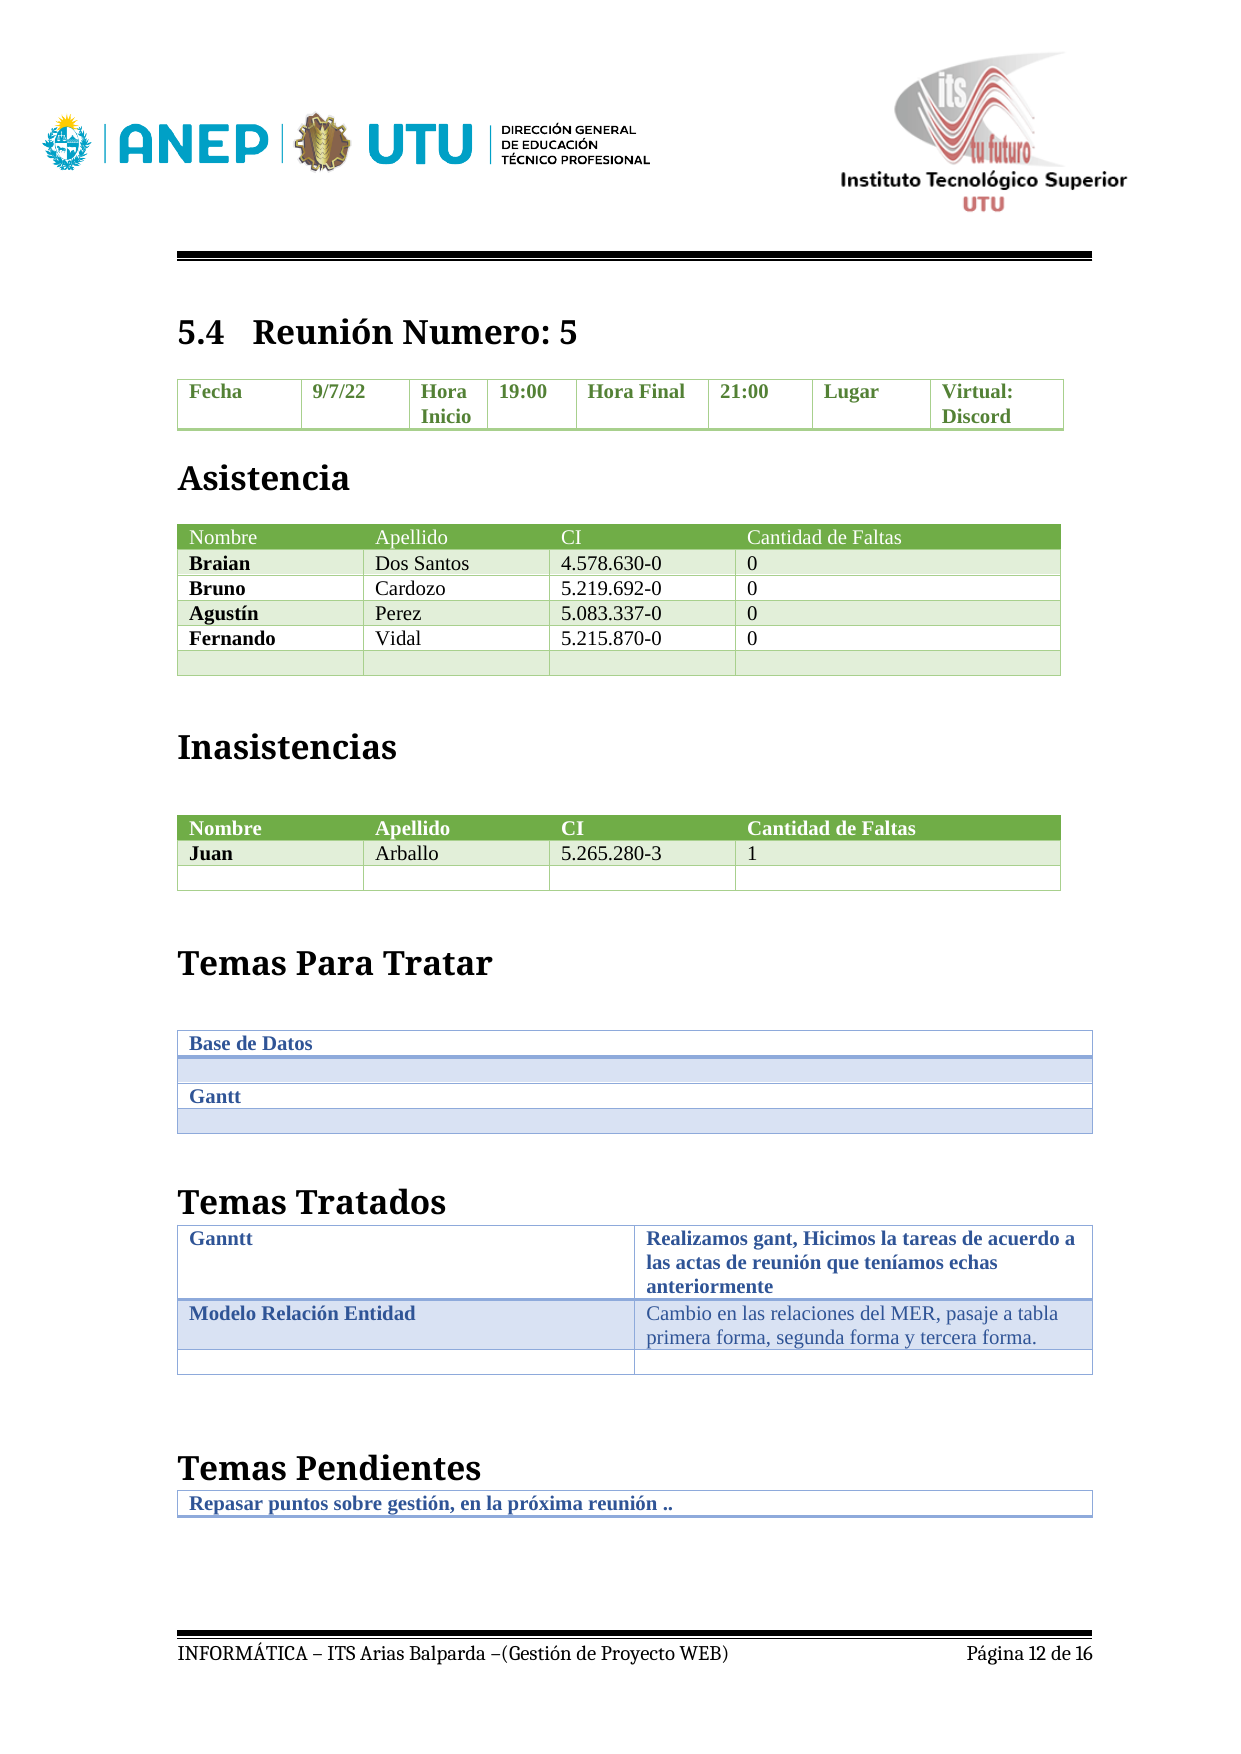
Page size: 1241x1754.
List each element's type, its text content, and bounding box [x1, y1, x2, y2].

table_cell 1 [736, 841, 1060, 865]
table_cell [178, 1059, 1092, 1082]
table_cell Perez [364, 601, 549, 625]
table_header CI [550, 525, 735, 549]
table_header 21:00 [709, 380, 812, 428]
table_header CI [550, 816, 735, 840]
text Temas Pendientes [177, 1445, 1092, 1490]
text Inasistencias [177, 724, 1092, 769]
table_header Realizamos gant, Hicimos la tareas de acuerdo a las actas de reunión que teníamos echas anteriormente [635, 1226, 1092, 1298]
picture [37, 105, 660, 175]
table_cell [635, 1350, 1092, 1374]
table_cell [178, 651, 363, 675]
table_cell 5.219.692-0 [550, 576, 735, 599]
table_header Cantidad de Faltas [736, 525, 1060, 549]
table_cell Dos Santos [364, 550, 549, 574]
table_cell 0 [736, 576, 1060, 599]
table_cell 0 [736, 601, 1060, 625]
table_cell Cambio en las relaciones del MER, pasaje a tabla primera forma, segunda forma y tercera forma. [635, 1301, 1092, 1349]
table_cell [364, 866, 549, 890]
table_cell Vidal [364, 626, 549, 650]
table_header Repasar puntos sobre gestión, en la próxima reunión .. [178, 1491, 1092, 1515]
table_header 19:00 [488, 380, 576, 428]
table_cell Fernando [178, 626, 363, 650]
table_cell 5.265.280-3 [550, 841, 735, 865]
text Temas Tratados [177, 1179, 1092, 1224]
table_header Apellido [364, 525, 549, 549]
table_cell [550, 651, 735, 675]
picture [793, 44, 1179, 221]
table_cell Cardozo [364, 576, 549, 599]
table_cell Juan [178, 841, 363, 865]
table_cell 4.578.630-0 [550, 550, 735, 574]
list Reunión Numero: 5 [177, 309, 1092, 354]
table_cell [736, 651, 1060, 675]
table_cell 0 [736, 550, 1060, 574]
table_cell [178, 1350, 634, 1374]
table_header Hora Inicio [410, 380, 487, 428]
table_cell [178, 1109, 1092, 1133]
table_header Base de Datos [178, 1031, 1092, 1055]
table_cell 0 [736, 626, 1060, 650]
table_header Nombre [178, 525, 363, 549]
table_header 9/7/22 [302, 380, 409, 428]
table_cell [178, 866, 363, 890]
table_cell 5.215.870-0 [550, 626, 735, 650]
table_header Nombre [178, 816, 363, 840]
table_cell [736, 866, 1060, 890]
table_cell [550, 866, 735, 890]
table_header Ganntt [178, 1226, 634, 1298]
text Temas Para Tratar [177, 939, 1092, 985]
table_cell Bruno [178, 576, 363, 599]
table_cell Braian [178, 550, 363, 574]
table_cell Modelo Relación Entidad [178, 1301, 634, 1349]
table_cell Gantt [178, 1084, 1092, 1108]
table_cell [364, 651, 549, 675]
table_header Lugar [813, 380, 930, 428]
table_header Apellido [364, 816, 549, 840]
table_cell Arballo [364, 841, 549, 865]
table_header Hora Final [577, 380, 708, 428]
table_cell 5.083.337-0 [550, 601, 735, 625]
table_cell Agustín [178, 601, 363, 625]
text Asistencia [177, 455, 1092, 500]
table_header Fecha [178, 380, 301, 428]
table_header Cantidad de Faltas [736, 816, 1060, 840]
table_header Virtual: Discord [931, 380, 1063, 428]
